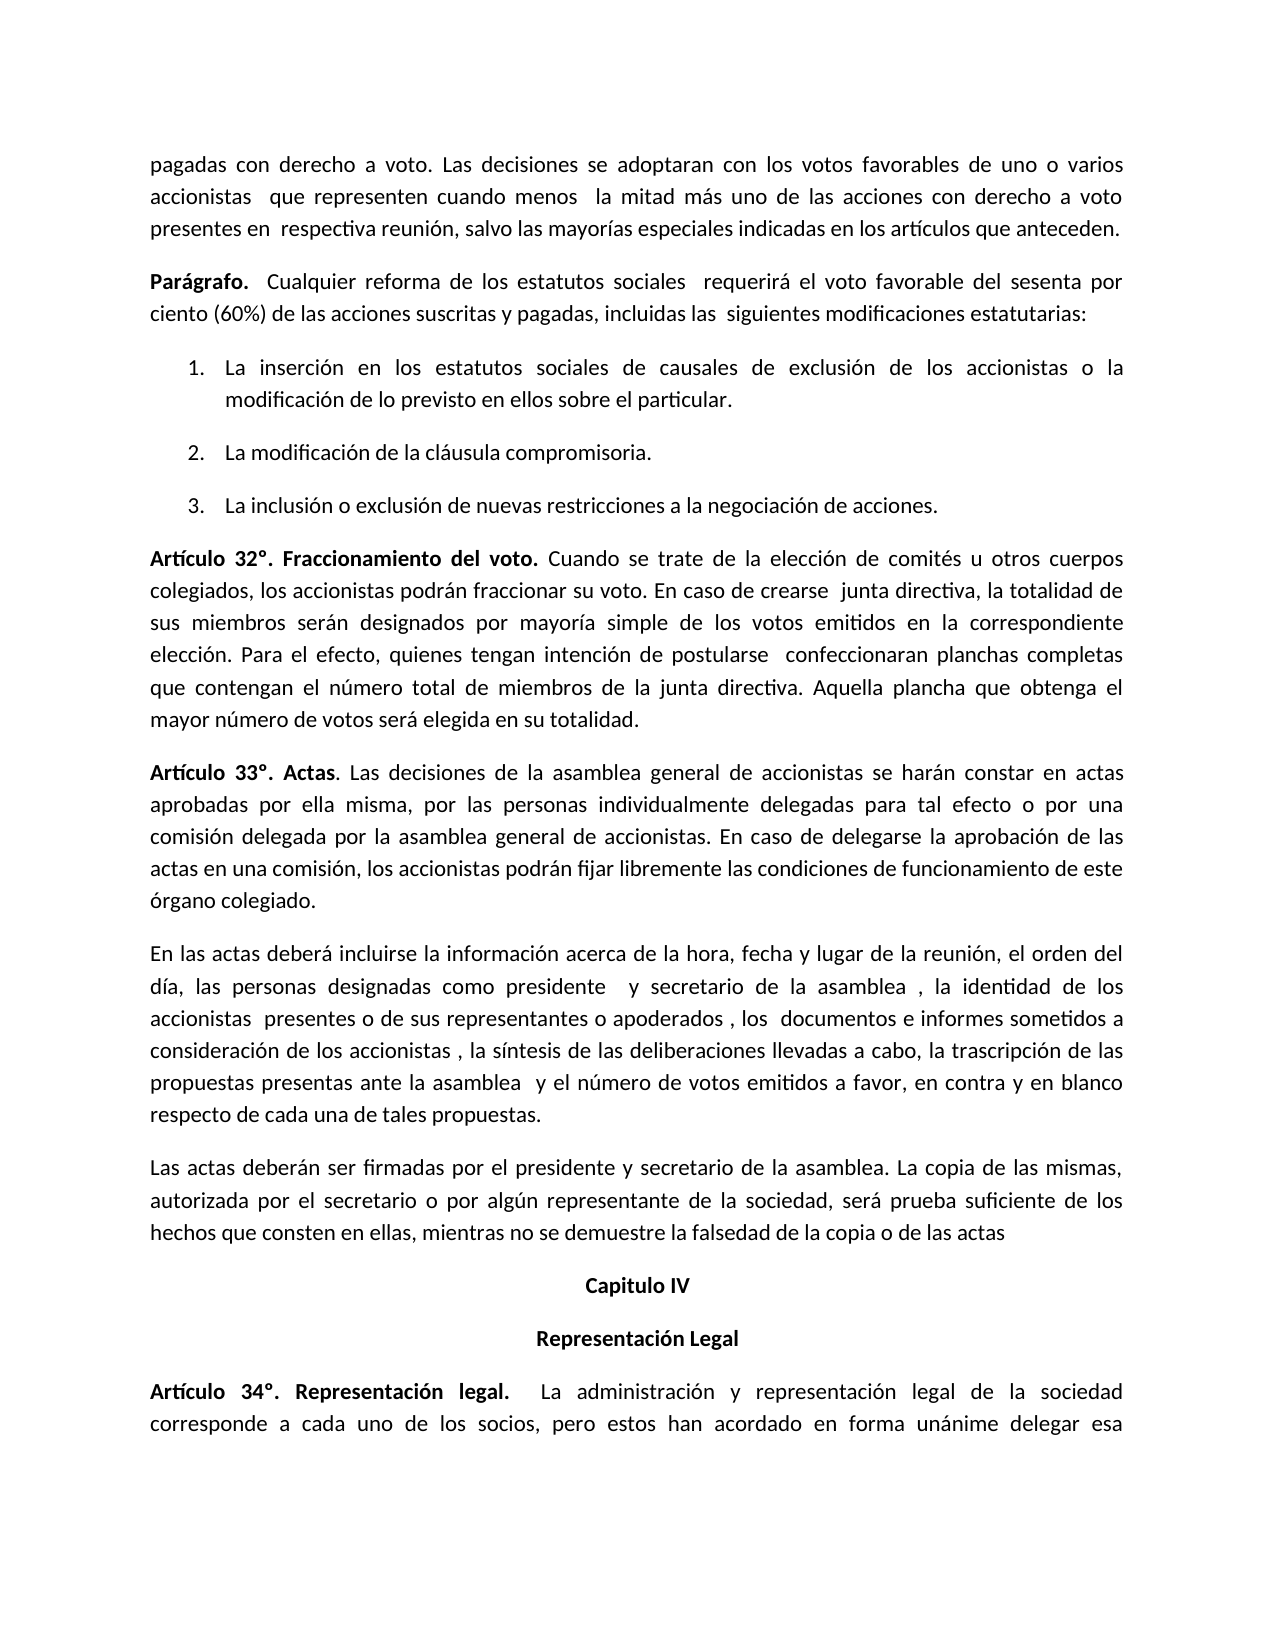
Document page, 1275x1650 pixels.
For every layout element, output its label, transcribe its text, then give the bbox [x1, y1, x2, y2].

text Artículo 33º. Actas. Las decisiones de la asamblea general de accionistas se harán constar en actas aprobadas por ella misma, por las personas individualmente delegadas para tal efecto o por una comisión delegada por la asamblea general de accionistas. En caso de delegarse la aprobación de las actas en una comisión, los accionistas podrán fijar libremente las condiciones de funcionamiento de este órgano colegiado. [150, 758, 1125, 914]
text Artículo 32º. Fraccionamiento del voto. Cuando se trate de la elección de comités u otros cuerpos colegiados, los accionistas podrán fraccionar su voto. En caso de crearse junta directiva, la totalidad de sus miembros serán designados por mayoría simple de los votos emitidos en la correspondiente elección. Para el efecto, quienes tengan intención de postularse confeccionaran planchas completas que contengan el número total de miembros de la junta directiva. Aquella plancha que obtenga el mayor número de votos será elegida en su totalidad. [150, 544, 1125, 733]
text Representación Legal [150, 1324, 1125, 1352]
text Las actas deberán ser firmadas por el presidente y secretario de la asamblea. La copia de las mismas, autorizada por el secretario o por algún representante de la sociedad, será prueba suficiente de los hechos que consten en ellas, mientras no se demuestre la falsedad de la copia o de las actas [150, 1153, 1125, 1246]
text Capitulo IV [150, 1271, 1125, 1299]
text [150, 150, 1125, 242]
list La inclusión o exclusión de nuevas restricciones a la negociación de acciones. [187, 491, 1125, 519]
text En las actas deberá incluirse la información acerca de la hora, fecha y lugar de la reunión, el orden del día, las personas designadas como presidente y secretario de la asamblea , la identidad de los accionistas presentes o de sus representantes o apoderados , los documentos e informes sometidos a consideración de los accionistas , la síntesis de las deliberaciones llevadas a cabo, la trascripción de las propuestas presentas ante la asamblea y el número de votos emitidos a favor, en contra y en blanco respecto de cada una de tales propuestas. [150, 939, 1125, 1128]
text Parágrafo. Cualquier reforma de los estatutos sociales requerirá el voto favorable del sesenta por ciento (60%) de las acciones suscritas y pagadas, incluidas las siguientes modificaciones estatutarias: [150, 267, 1125, 328]
list La inserción en los estatutos sociales de causales de exclusión de los accionistas o la modificación de lo previsto en ellos sobre el particular. [187, 353, 1125, 413]
list La modificación de la cláusula compromisoria. [187, 438, 1125, 466]
